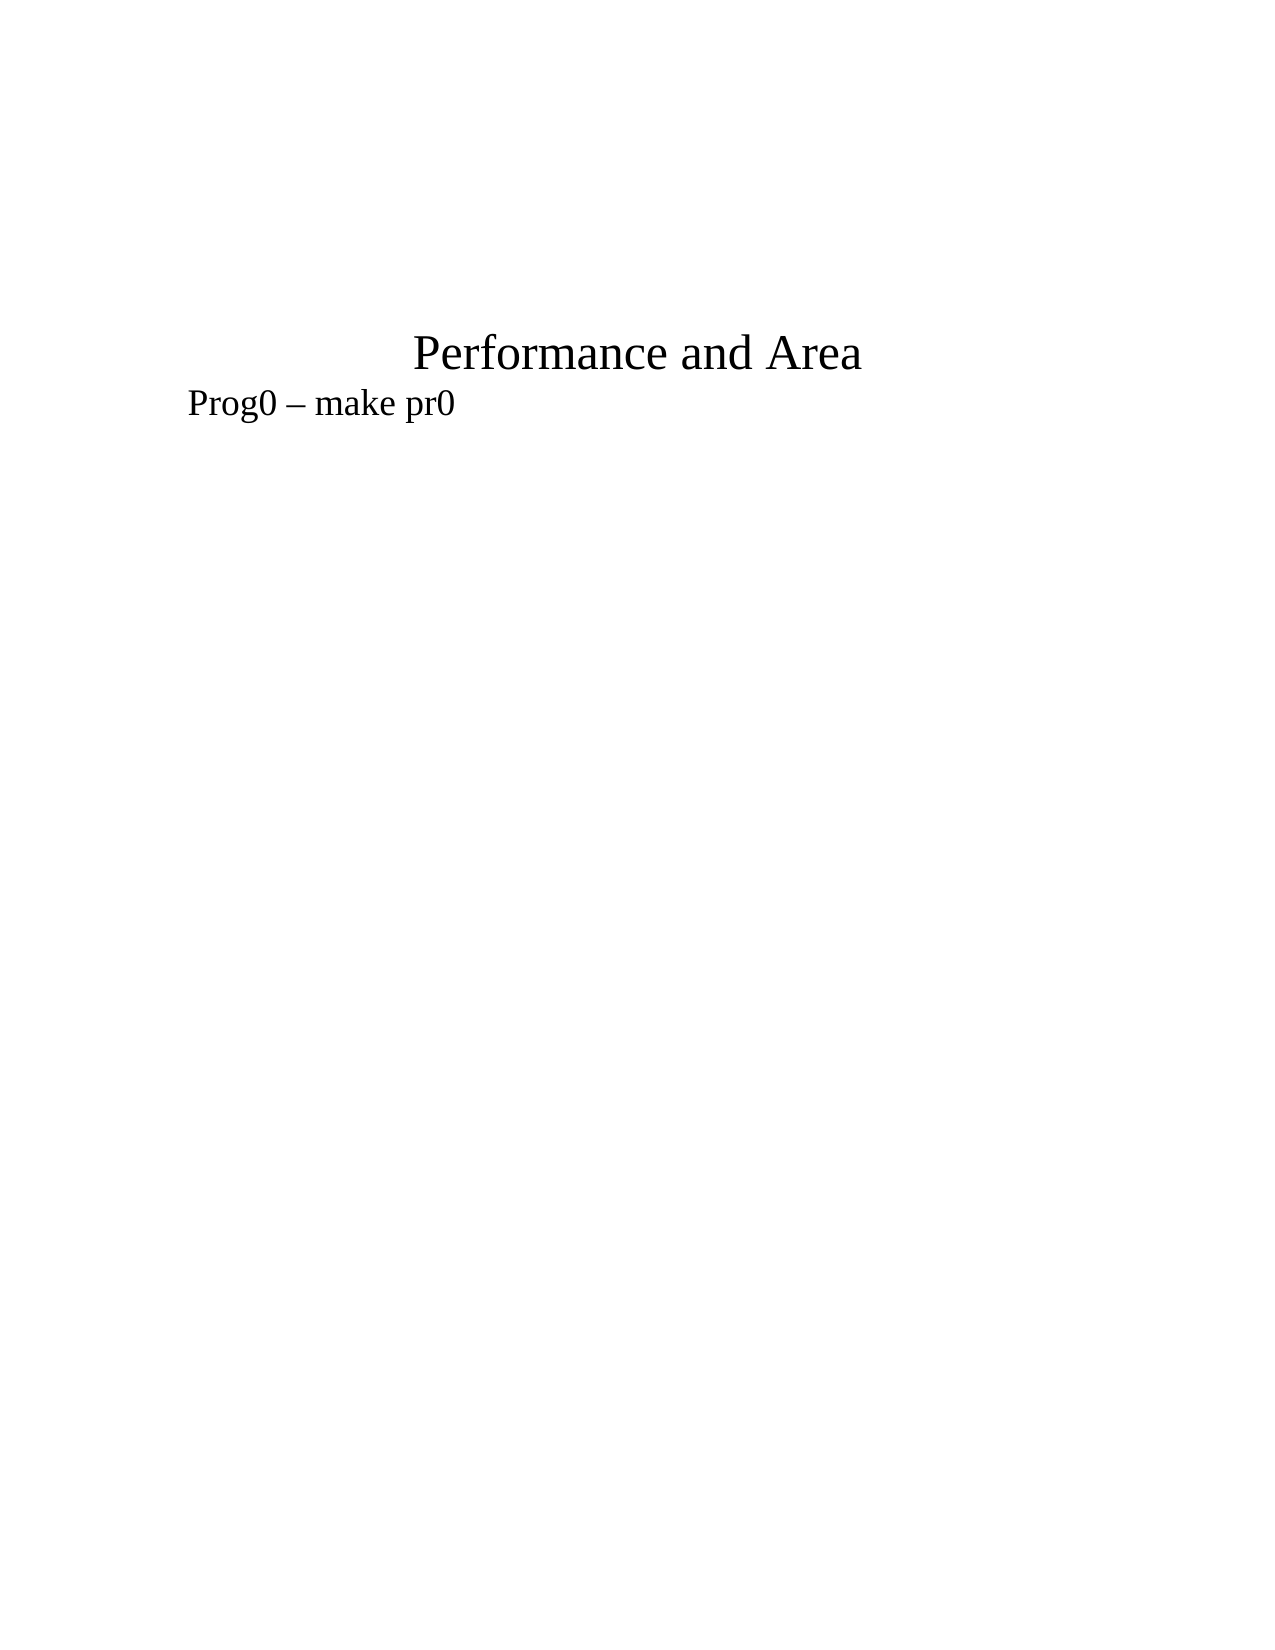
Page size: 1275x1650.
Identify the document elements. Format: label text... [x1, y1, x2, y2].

text Performance and Area [187, 322, 1087, 380]
text Prog0 – make pr0 [187, 380, 1087, 423]
